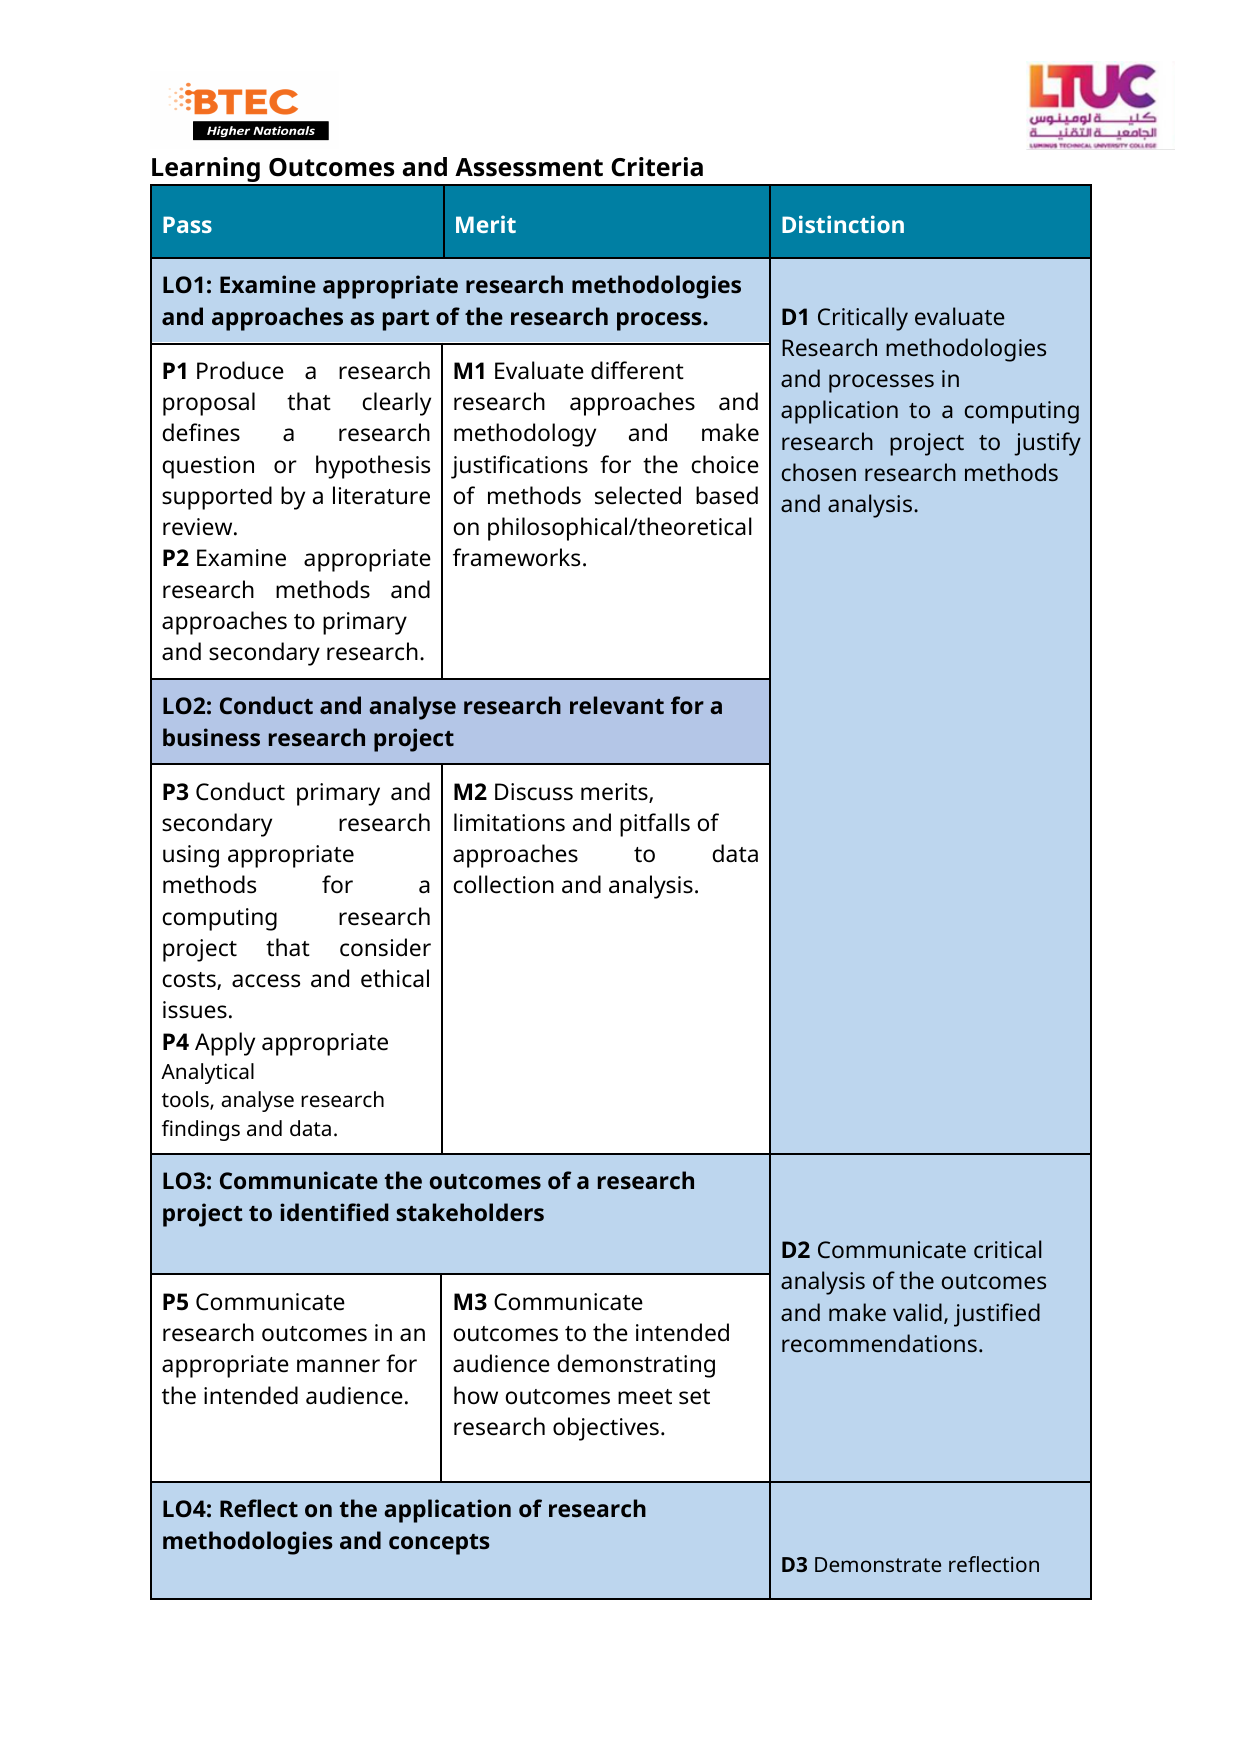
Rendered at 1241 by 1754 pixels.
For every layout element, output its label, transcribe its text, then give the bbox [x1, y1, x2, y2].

table_cell LO1: Examine appropriate research methodologies and approaches as part of the research process. [152, 259, 769, 342]
table_cell M1 Evaluate different research approaches and methodology and make justifications for the choice of methods selected based on philosophical/theoretical frameworks. [443, 345, 769, 678]
table_cell D3 Demonstrate reflection and engagement in the resource process leading to recommended actions for future improvement. [771, 1483, 1090, 1598]
table_cell D2 Communicate critical analysis of the outcomes and make valid, justified recommendations. [771, 1155, 1090, 1481]
table_cell P5 Communicate research outcomes in an appropriate manner for the intended audience. [152, 1275, 440, 1481]
table_cell P3 Conduct primary and secondary research using appropriate methods for a computing research project that consider costs, access and ethical issues. P4 Apply appropriate Analytical tools, analyse research findings and data. [152, 765, 441, 1153]
table_cell LO3: Communicate the outcomes of a research project to identified stakeholders [152, 1155, 769, 1273]
table_cell P1 Produce a research proposal that clearly defines a research question or hypothesis supported by a literature review. P2 Examine appropriate research methods and approaches to primary and secondary research. [152, 345, 441, 678]
table_cell D1 Critically evaluate Research methodologies and processes in application to a computing research project to justify chosen research methods and analysis. [771, 259, 1090, 1153]
table_header Merit [445, 186, 769, 257]
table_cell LO4: Reflect on the application of research methodologies and concepts [152, 1483, 769, 1598]
table_header Distinction [771, 186, 1090, 257]
table_cell M2 Discuss merits, limitations and pitfalls of approaches to data collection and analysis. [443, 765, 769, 1153]
picture [1026, 61, 1175, 151]
table_cell M3 Communicate outcomes to the intended audience demonstrating how outcomes meet set research objectives. [442, 1275, 769, 1481]
text Learning Outcomes and Assessment Criteria [150, 150, 1090, 184]
table_cell LO2: Conduct and analyse research relevant for a business research project [152, 680, 769, 763]
table_header Pass [152, 186, 443, 257]
picture [150, 71, 339, 149]
